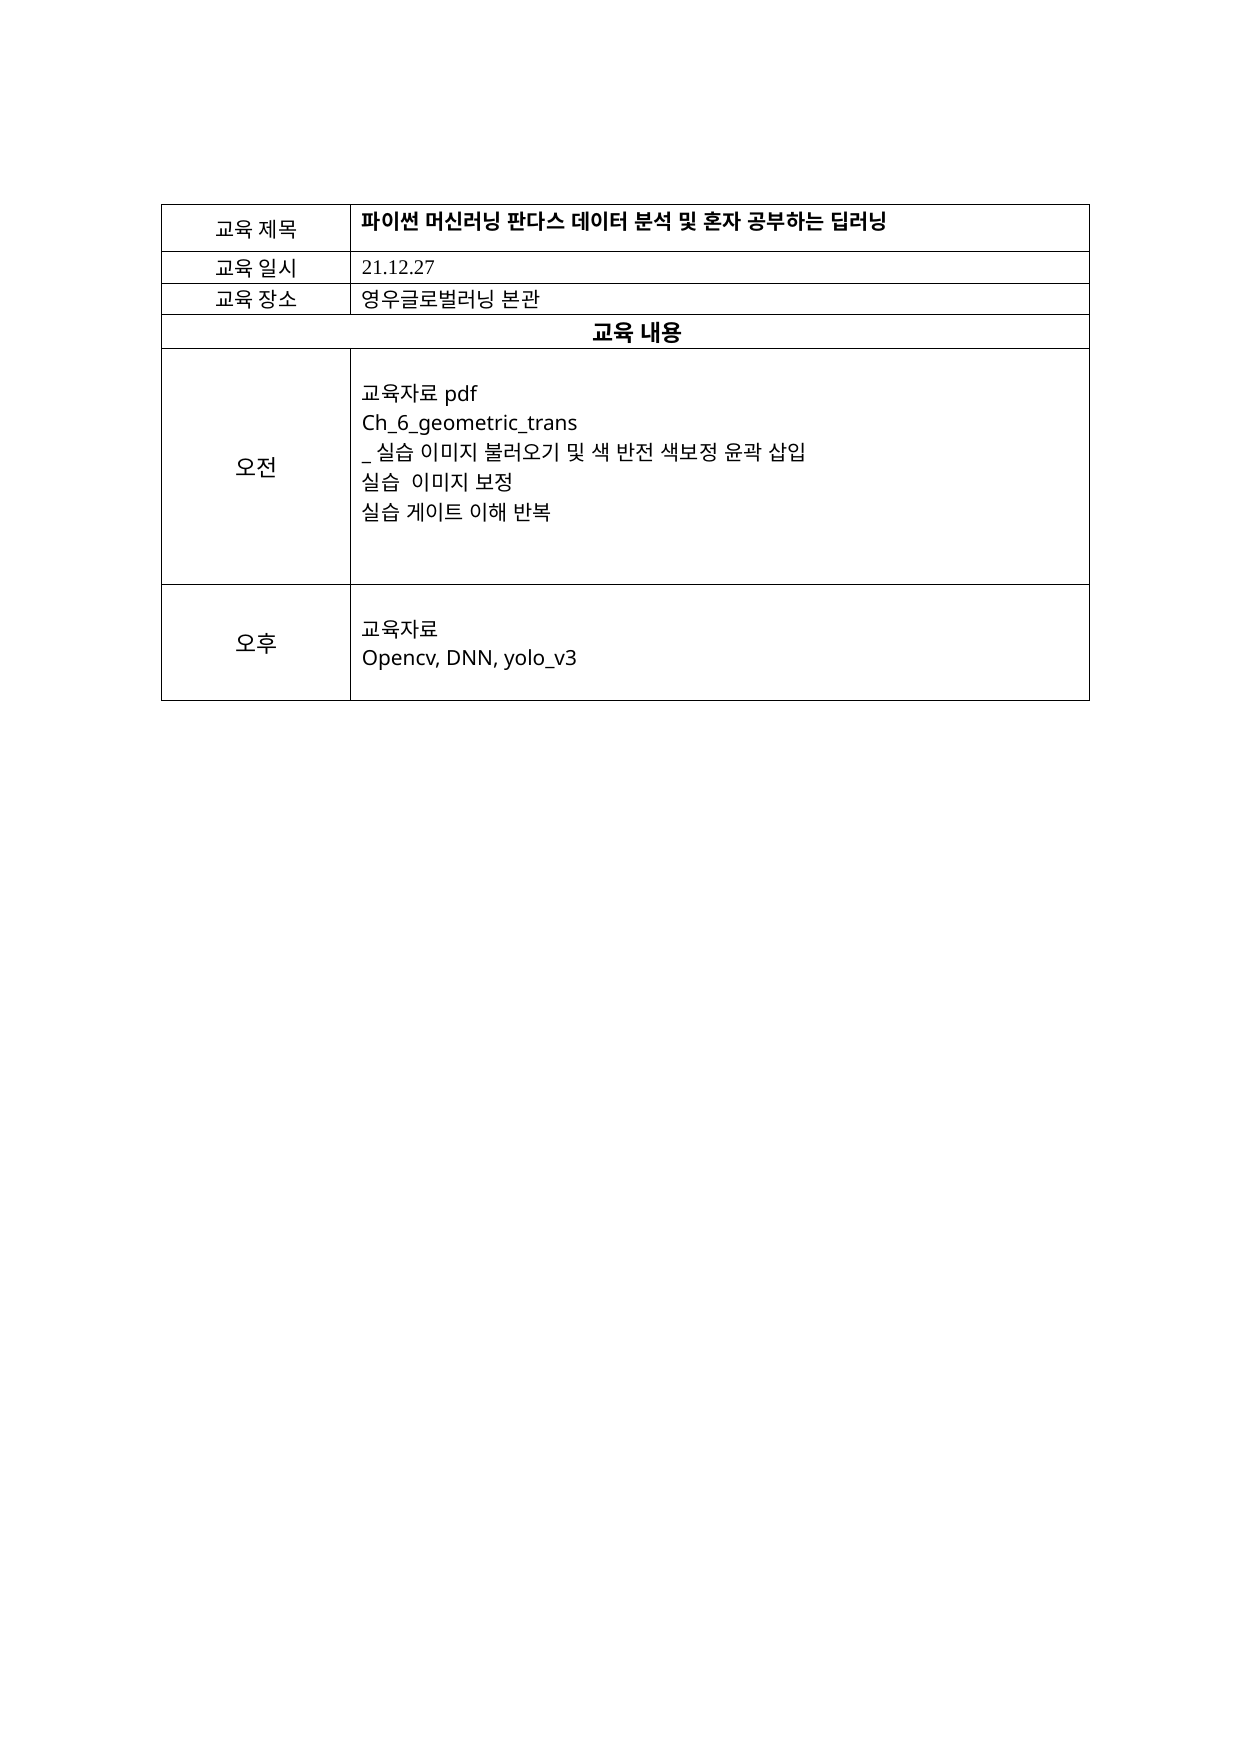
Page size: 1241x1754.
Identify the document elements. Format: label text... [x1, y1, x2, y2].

table_header 파이썬 머신러닝 판다스 데이터 분석 및 혼자 공부하는 딥러닝 [351, 205, 1089, 251]
table_header 교육 제목 [162, 205, 350, 251]
table_cell 교육 장소 [162, 284, 350, 314]
table_cell 오전 [162, 349, 350, 584]
table_cell 교육 내용 [162, 315, 1089, 348]
table_cell 영우글로벌러닝 본관 [351, 284, 1089, 314]
table_cell 교육자료 Opencv, DNN, yolo_v3 [351, 585, 1089, 700]
table_cell 교육자료 pdf Ch_6_geometric_trans _ 실습 이미지 불러오기 및 색 반전 색보정 윤곽 삽입 실습 이미지 보정 실습 게이트 이해 반복 [351, 349, 1089, 584]
table_cell 오후 [162, 585, 350, 700]
table_cell 교육 일시 [162, 252, 350, 282]
table_cell 21.12.27 [351, 252, 1089, 282]
